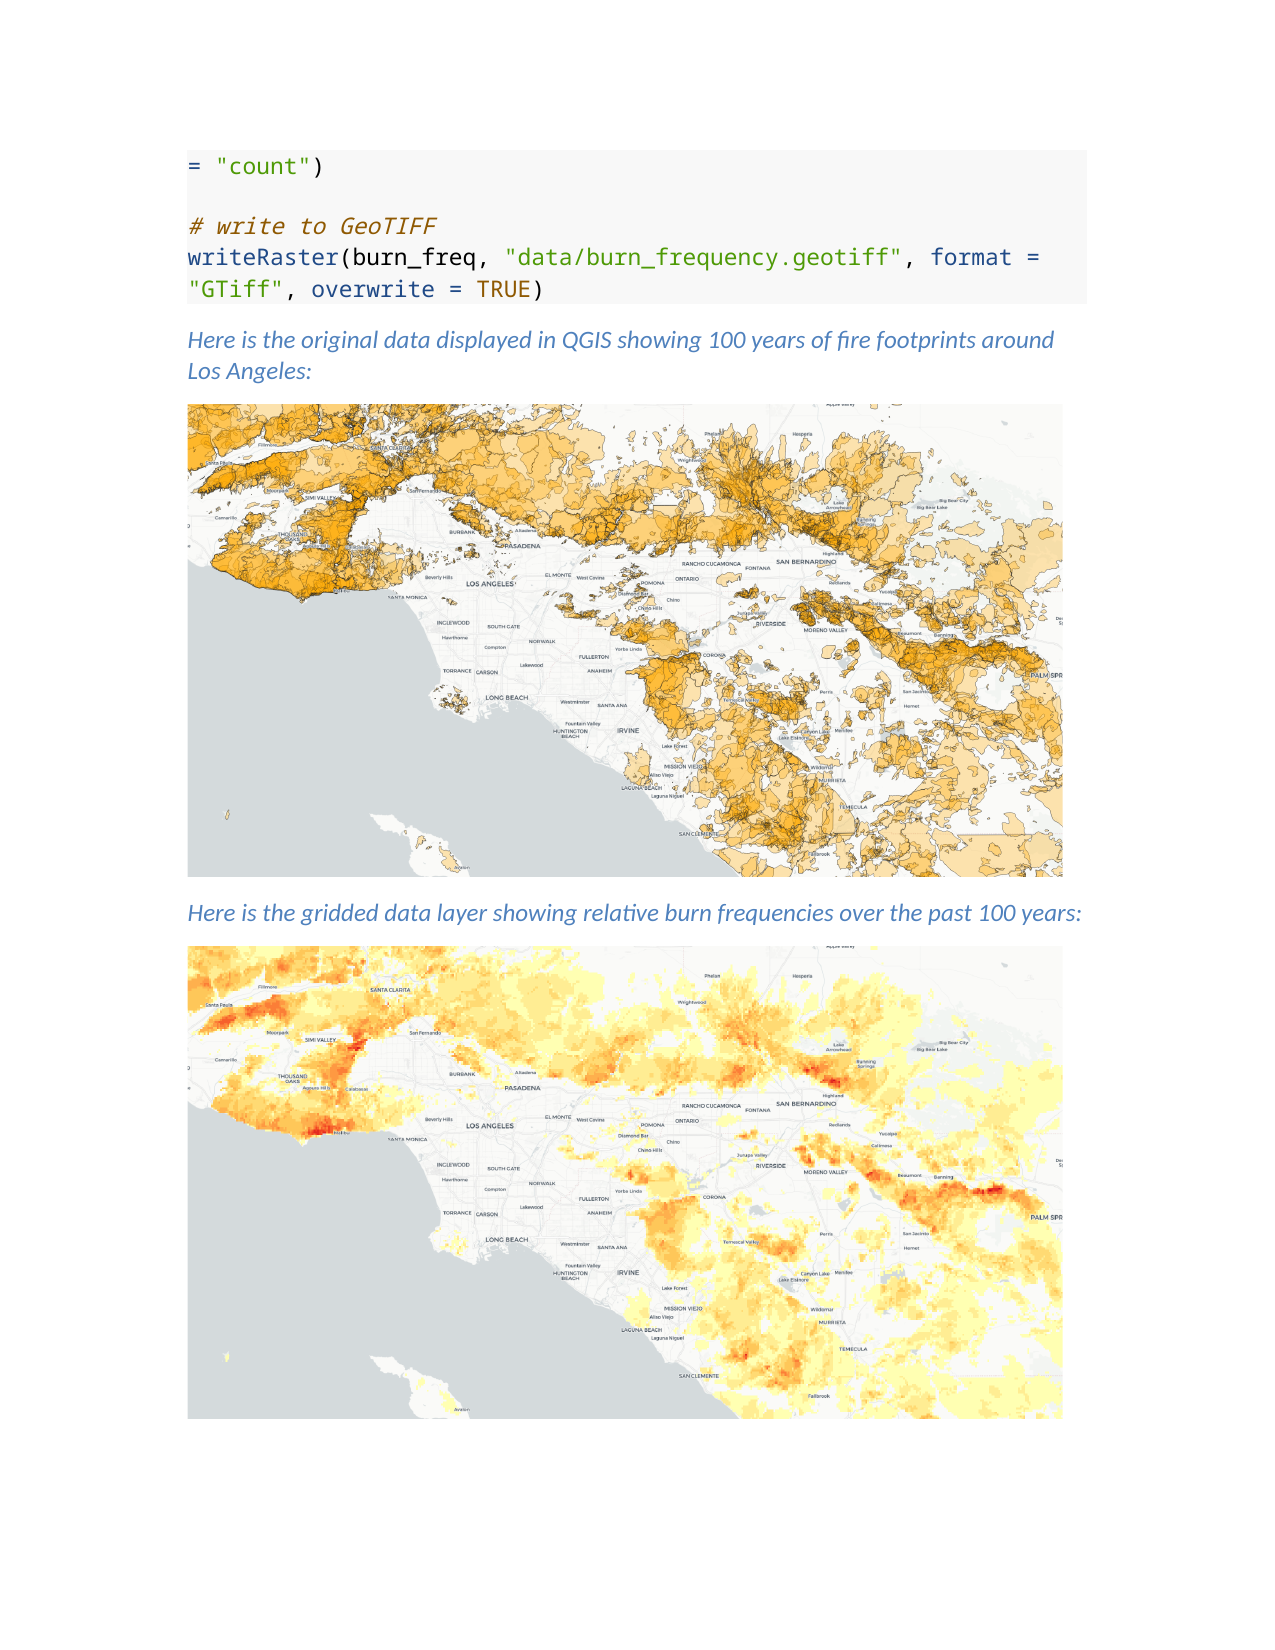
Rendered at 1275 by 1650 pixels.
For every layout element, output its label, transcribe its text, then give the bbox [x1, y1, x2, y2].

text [187, 150, 1087, 304]
picture [187, 404, 1063, 877]
picture [187, 946, 1063, 1419]
subtitle Here is the original data displayed in QGIS showing 100 years of fire footprints around Los Angeles: [187, 324, 1087, 386]
subtitle Here is the gridded data layer showing relative burn frequencies over the past 100 years: [187, 897, 1087, 928]
